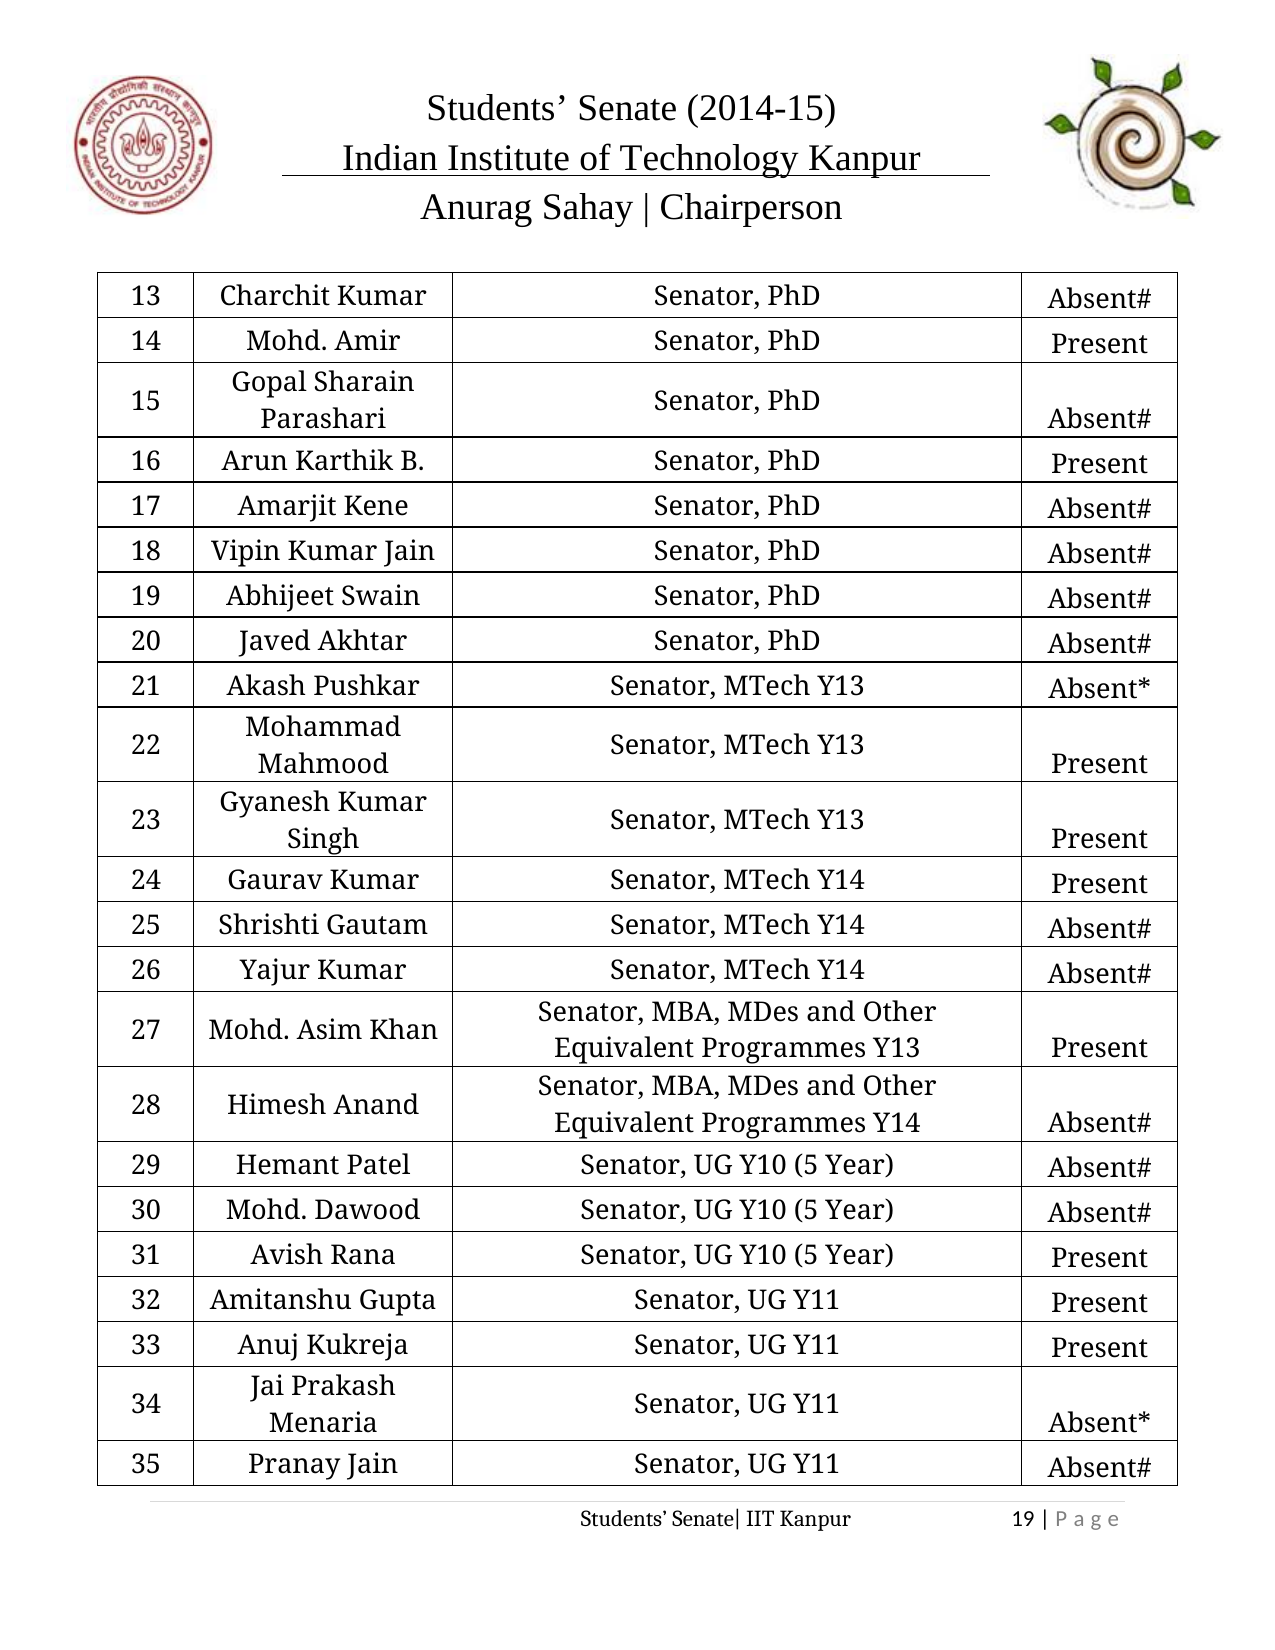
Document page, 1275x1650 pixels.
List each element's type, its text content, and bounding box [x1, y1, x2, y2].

table_cell 14 [98, 318, 193, 362]
table_cell Present [1022, 708, 1177, 781]
table_cell Present [1022, 1232, 1177, 1276]
table_cell Absent# [1022, 1187, 1177, 1231]
table_cell 23 [98, 782, 193, 856]
table_cell Hemant Patel [194, 1142, 452, 1186]
table_cell 30 [98, 1187, 193, 1231]
table_cell 17 [98, 483, 193, 526]
table_cell Mohammad Mahmood [194, 708, 452, 781]
picture [66, 75, 218, 219]
table_cell Senator, MBA, MDes and Other Equivalent Programmes Y13 [453, 992, 1021, 1066]
table_cell 35 [98, 1441, 193, 1485]
table_cell 21 [98, 663, 193, 706]
table_cell Absent# [1022, 902, 1177, 946]
table_cell Senator, PhD [453, 363, 1021, 436]
table_cell Charchit Kumar [194, 273, 452, 317]
table_cell Senator, PhD [453, 618, 1021, 661]
table_cell 15 [98, 363, 193, 436]
table_cell Amitanshu Gupta [194, 1277, 452, 1321]
table_cell Senator, PhD [453, 318, 1021, 362]
table_cell Senator, MTech Y13 [453, 782, 1021, 856]
table_cell Present [1022, 782, 1177, 856]
table_cell Yajur Kumar [194, 947, 452, 991]
table_cell Abhijeet Swain [194, 573, 452, 616]
table_cell Senator, MTech Y14 [453, 947, 1021, 991]
table_cell 28 [98, 1067, 193, 1141]
table_cell 33 [98, 1322, 193, 1366]
table_cell Arun Karthik B. [194, 438, 452, 481]
table_cell Senator, UG Y11 [453, 1441, 1021, 1485]
table_cell Absent# [1022, 1142, 1177, 1186]
table_cell 18 [98, 528, 193, 571]
table_cell 13 [98, 273, 193, 317]
table_cell 25 [98, 902, 193, 946]
table_cell Senator, MTech Y13 [453, 708, 1021, 781]
table_cell Senator, UG Y11 [453, 1367, 1021, 1440]
table_cell Shrishti Gautam [194, 902, 452, 946]
table_cell Anuj Kukreja [194, 1322, 452, 1366]
table_cell Absent# [1022, 363, 1177, 436]
table_cell Senator, PhD [453, 483, 1021, 526]
table_cell Himesh Anand [194, 1067, 452, 1141]
table_cell Senator, UG Y10 (5 Year) [453, 1232, 1021, 1276]
table_cell Gaurav Kumar [194, 857, 452, 901]
table_cell Present [1022, 1277, 1177, 1321]
table_cell 26 [98, 947, 193, 991]
table_cell 32 [98, 1277, 193, 1321]
table_cell Akash Pushkar [194, 663, 452, 706]
table_cell Absent# [1022, 618, 1177, 661]
table_cell Senator, MTech Y13 [453, 663, 1021, 706]
table_cell 24 [98, 857, 193, 901]
table_cell Senator, MBA, MDes and Other Equivalent Programmes Y14 [453, 1067, 1021, 1141]
table_cell Senator, UG Y11 [453, 1322, 1021, 1366]
table_cell Javed Akhtar [194, 618, 452, 661]
table_cell Present [1022, 318, 1177, 362]
table_cell Absent# [1022, 947, 1177, 991]
table_cell Senator, PhD [453, 438, 1021, 481]
table_cell 27 [98, 992, 193, 1066]
table_cell Gopal Sharain Parashari [194, 363, 452, 436]
table_cell Gyanesh Kumar Singh [194, 782, 452, 856]
table_cell Absent# [1022, 273, 1177, 317]
table_cell Senator, PhD [453, 273, 1021, 317]
picture [1042, 54, 1224, 219]
table_cell Absent# [1022, 483, 1177, 526]
table_cell 16 [98, 438, 193, 481]
table_cell 19 [98, 573, 193, 616]
table_cell Present [1022, 992, 1177, 1066]
table_cell Mohd. Dawood [194, 1187, 452, 1231]
table_cell 34 [98, 1367, 193, 1440]
table_cell 20 [98, 618, 193, 661]
table_cell 31 [98, 1232, 193, 1276]
table_cell Avish Rana [194, 1232, 452, 1276]
table_cell 22 [98, 708, 193, 781]
table_cell 29 [98, 1142, 193, 1186]
table_cell Jai Prakash Menaria [194, 1367, 452, 1440]
table_cell Senator, UG Y11 [453, 1277, 1021, 1321]
table_cell Senator, PhD [453, 528, 1021, 571]
table_cell Mohd. Asim Khan [194, 992, 452, 1066]
table_cell Absent# [1022, 528, 1177, 571]
table_cell Absent# [1022, 1441, 1177, 1485]
table_cell Mohd. Amir [194, 318, 452, 362]
table_cell Present [1022, 1322, 1177, 1366]
table_cell Vipin Kumar Jain [194, 528, 452, 571]
table_cell Absent* [1022, 1367, 1177, 1440]
table_cell Senator, UG Y10 (5 Year) [453, 1142, 1021, 1186]
table_cell Senator, MTech Y14 [453, 902, 1021, 946]
table_cell Present [1022, 857, 1177, 901]
table_cell Amarjit Kene [194, 483, 452, 526]
table_cell Senator, PhD [453, 573, 1021, 616]
table_cell Absent# [1022, 573, 1177, 616]
table_cell Senator, MTech Y14 [453, 857, 1021, 901]
table_cell Pranay Jain [194, 1441, 452, 1485]
table_cell Present [1022, 438, 1177, 481]
table_cell Absent* [1022, 663, 1177, 706]
table_cell Absent# [1022, 1067, 1177, 1141]
table_cell Senator, UG Y10 (5 Year) [453, 1187, 1021, 1231]
